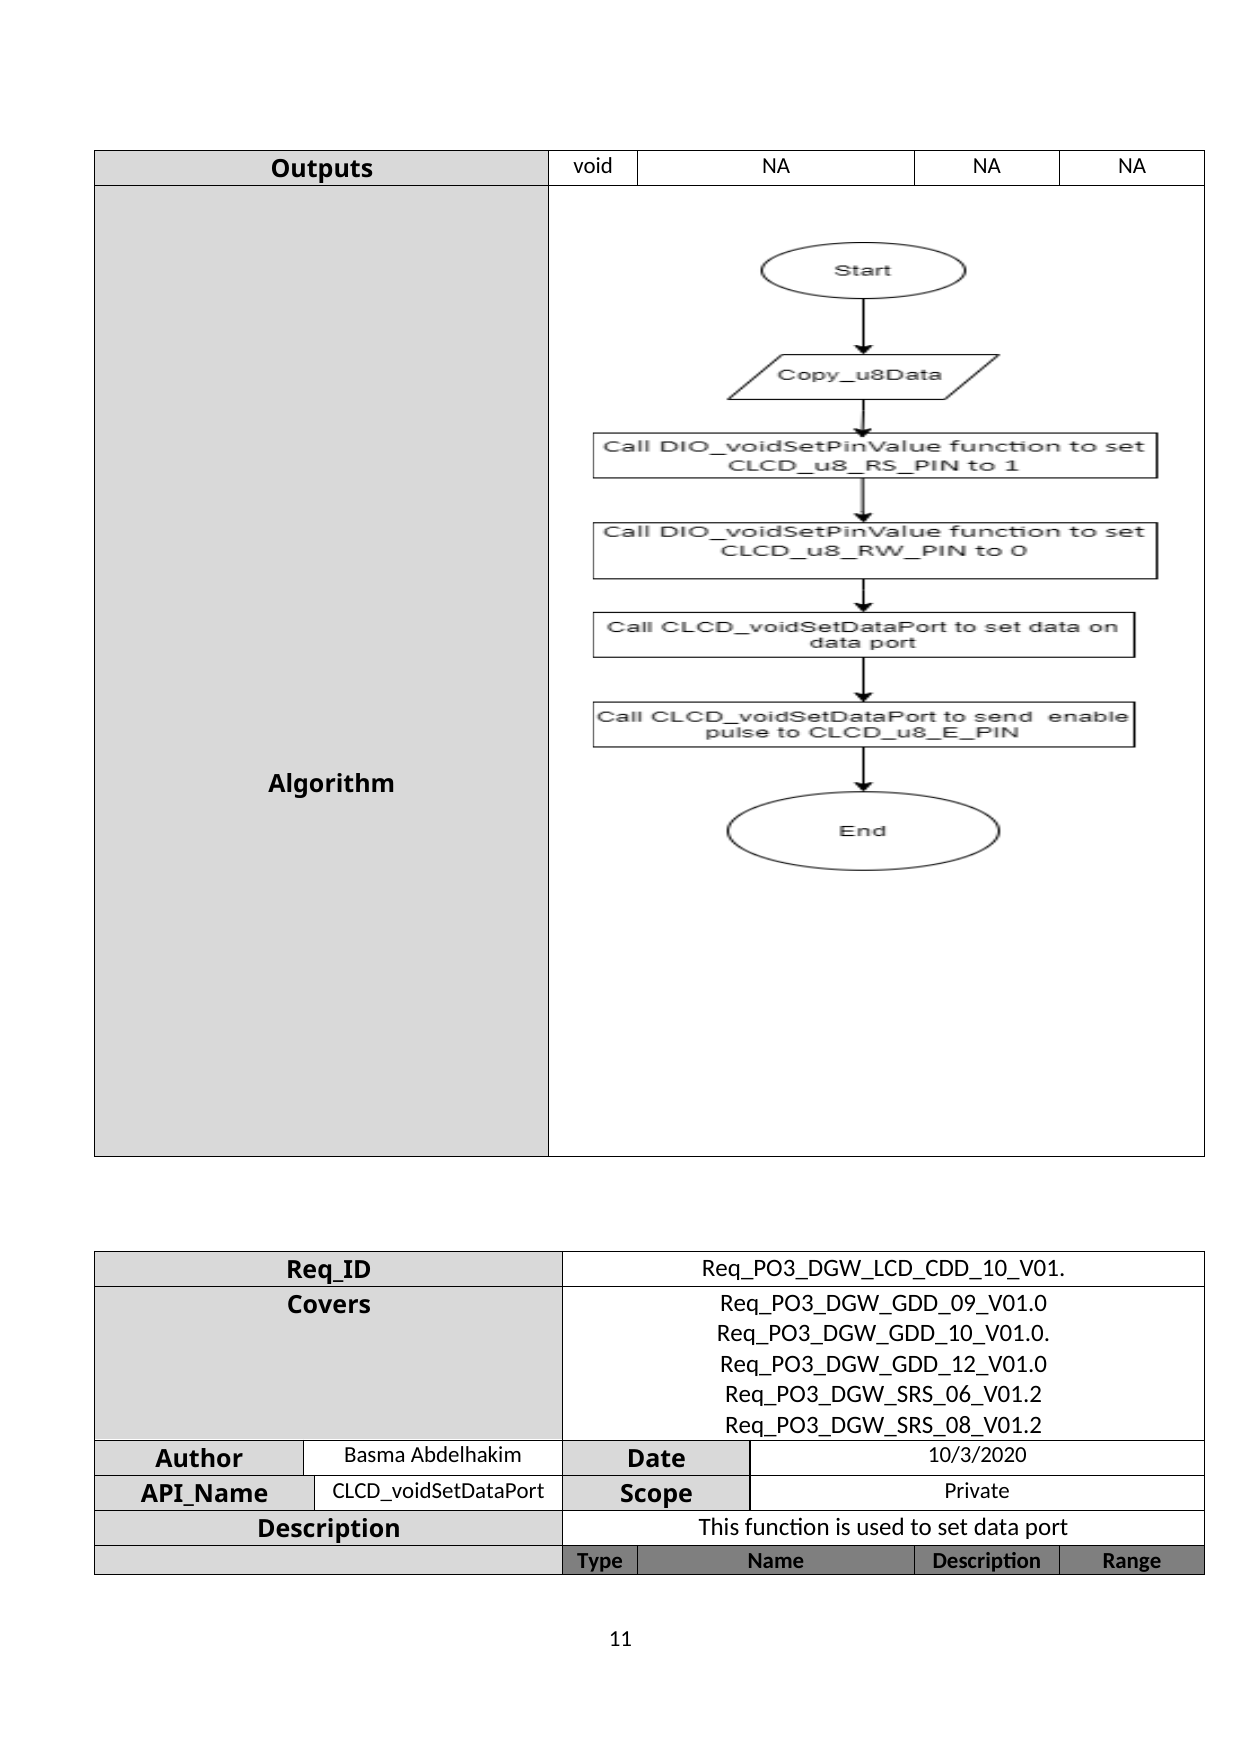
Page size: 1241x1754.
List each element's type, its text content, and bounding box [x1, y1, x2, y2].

table_cell Date [563, 1441, 749, 1475]
table_cell [549, 186, 1204, 1156]
table_cell Scope [563, 1476, 749, 1510]
table_cell Basma Abdelhakim [304, 1441, 562, 1475]
table_cell NA [1060, 151, 1204, 185]
table_cell 10/3/2020 [751, 1441, 1204, 1475]
picture [592, 242, 1161, 872]
table_cell CLCD_voidSetDataPort [315, 1476, 562, 1510]
table_cell API_Name [95, 1476, 314, 1510]
table_cell Type [563, 1546, 637, 1574]
table_cell Inputs [95, 1546, 562, 1574]
table_cell void [549, 151, 637, 185]
table_cell Description [915, 1546, 1059, 1574]
table_cell Algorithm [95, 186, 548, 1156]
table_cell Outputs [95, 151, 548, 185]
table_header Req_PO3_DGW_LCD_CDD_10_V01. [563, 1252, 1204, 1286]
table_header Req_ID [95, 1252, 562, 1286]
table_cell Description [95, 1511, 562, 1545]
table_cell Req_PO3_DGW_GDD_09_V01.0 Req_PO3_DGW_GDD_10_V01.0. Req_PO3_DGW_GDD_12_V01.0 Req_PO3_DGW_SRS_06_V01.2 Req_PO3_DGW_SRS_08_V01.2 [563, 1287, 1204, 1439]
table_cell NA [638, 151, 914, 185]
table_cell Author [95, 1441, 303, 1475]
table_cell NA [915, 151, 1059, 185]
table_cell This function is used to set data port [563, 1511, 1204, 1545]
table_cell Covers [95, 1287, 562, 1439]
table_cell Range [1060, 1546, 1204, 1574]
table_cell Name [638, 1546, 914, 1574]
table_cell Private [751, 1476, 1204, 1510]
